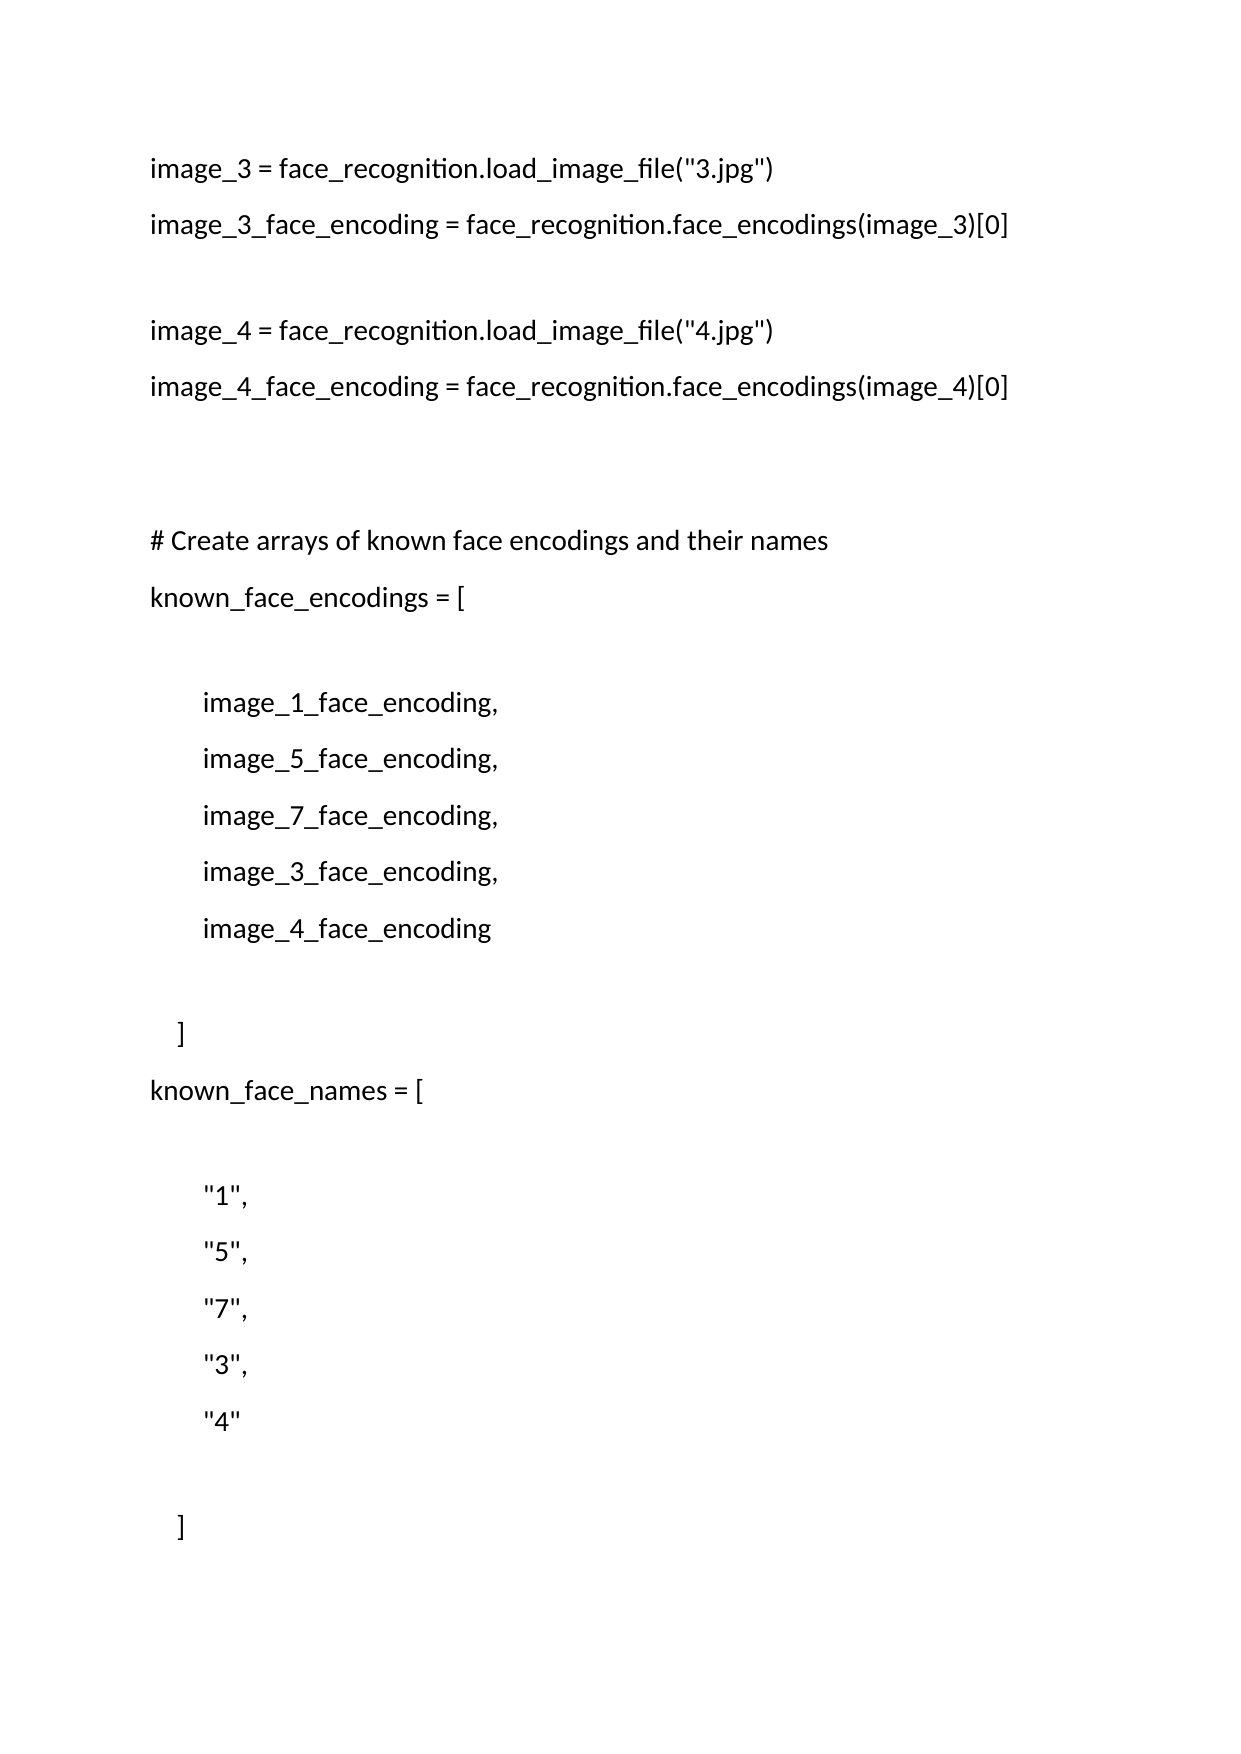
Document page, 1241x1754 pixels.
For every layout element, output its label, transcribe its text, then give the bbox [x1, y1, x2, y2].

text image_3_face_encoding, [150, 853, 1090, 889]
text ] [150, 1015, 1090, 1051]
text image_4_face_encoding [150, 910, 1090, 946]
text image_5_face_encoding, [150, 741, 1090, 776]
text image_4_face_encoding = face_recognition.face_encodings(image_4)[0] [150, 368, 1090, 404]
text image_1_face_encoding, [150, 684, 1090, 720]
text image_4 = face_recognition.load_image_file("4.jpg") [150, 312, 1090, 347]
text # Create arrays of known face encodings and their names [150, 522, 1090, 558]
text "5", [150, 1233, 1090, 1269]
text "4" [150, 1403, 1090, 1438]
text image_3_face_encoding = face_recognition.face_encodings(image_3)[0] [150, 206, 1090, 242]
text image_7_face_encoding, [150, 797, 1090, 833]
text ] [150, 1508, 1090, 1544]
text "3", [150, 1346, 1090, 1382]
text "1", [150, 1177, 1090, 1213]
text known_face_encodings = [ [150, 579, 1090, 614]
text image_3 = face_recognition.load_image_file("3.jpg") [150, 150, 1090, 186]
text known_face_names = [ [150, 1072, 1090, 1107]
text "7", [150, 1290, 1090, 1326]
